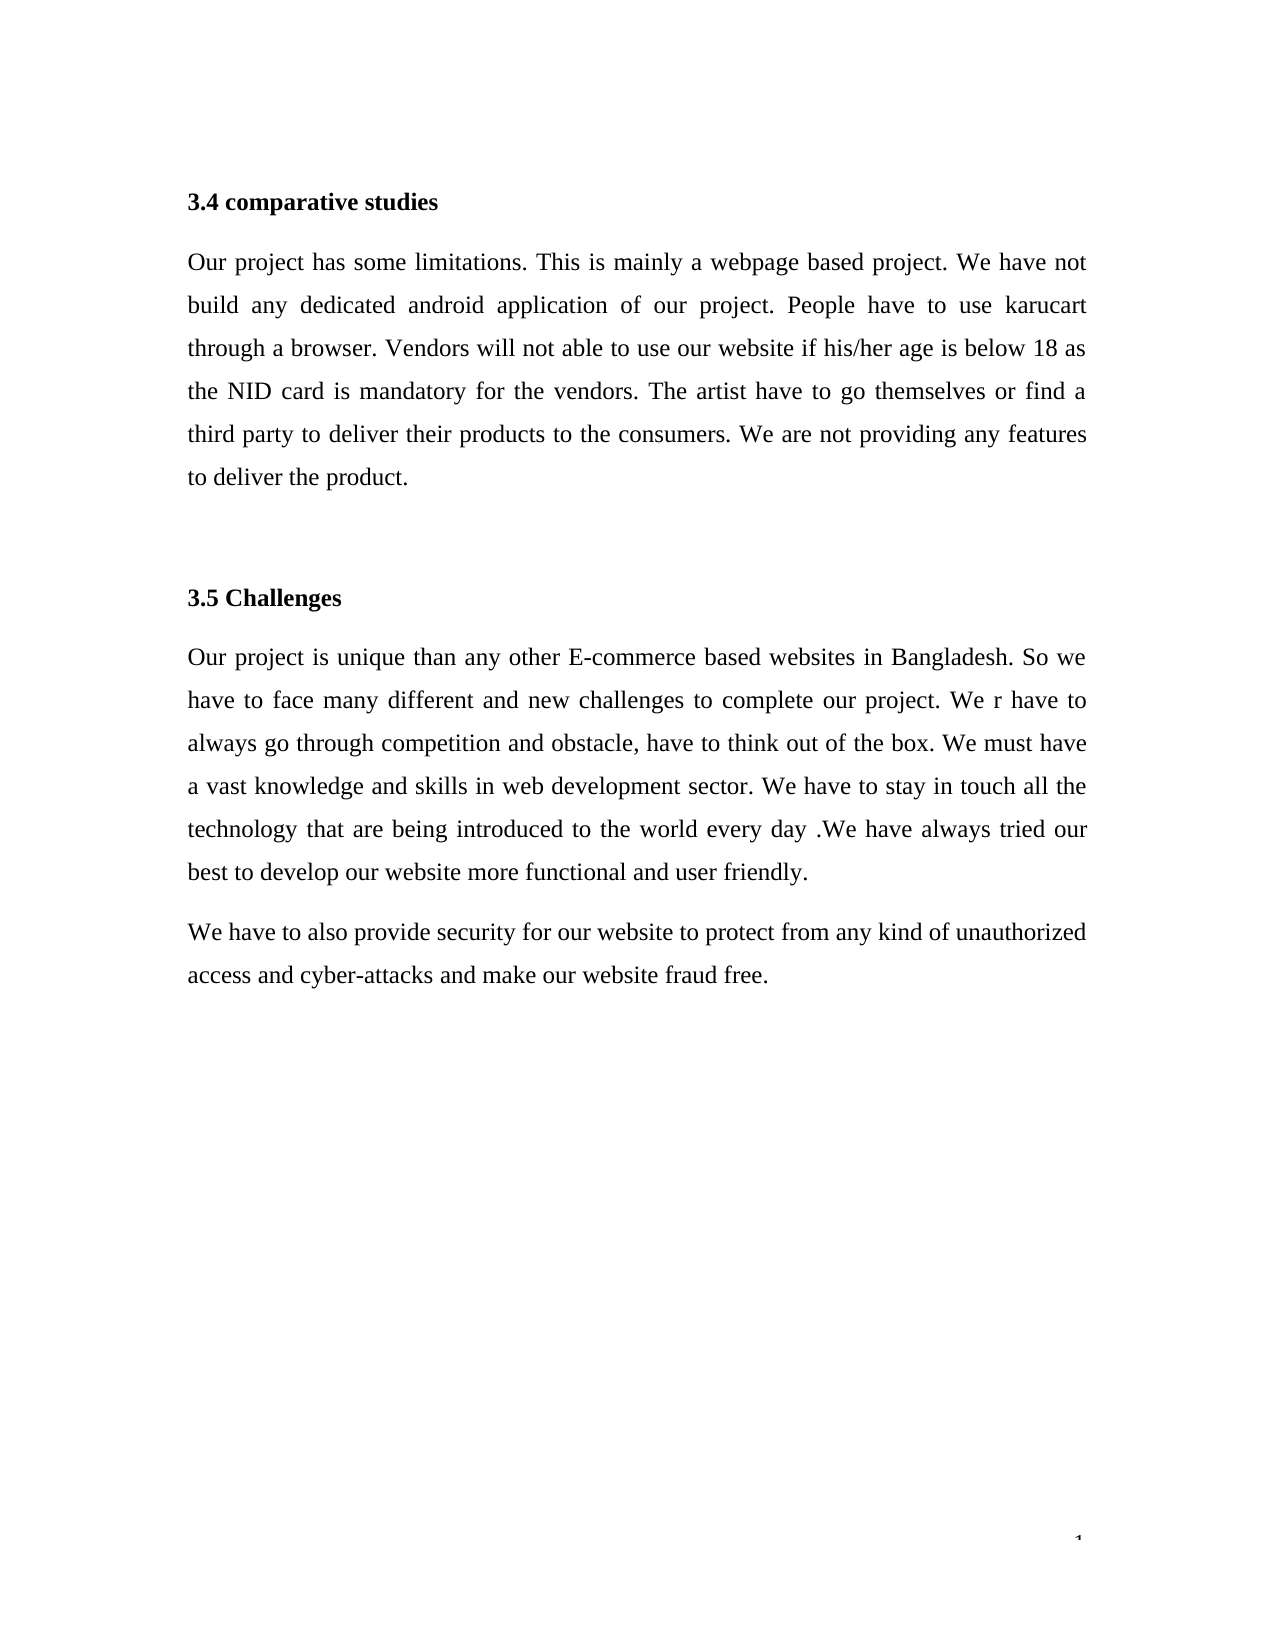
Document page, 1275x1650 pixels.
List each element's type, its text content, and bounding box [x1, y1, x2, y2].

subtitle comparative studies [187, 187, 1100, 216]
text We have to also provide security for our website to protect from any kind of unauthorized access and cyber-attacks and make our website fraud free. [187, 917, 1087, 989]
subtitle Challenges [187, 583, 1100, 611]
text Our project has some limitations. This is mainly a webpage based project. We have not build any dedicated android application of our project. People have to use karucart through a browser. Vendors will not able to use our website if his/her age is below 18 as the NID card is mandatory for the vendors. The artist have to go themselves or find a third party to deliver their products to the consumers. We are not providing any features to deliver the product. [187, 247, 1087, 491]
text Our project is unique than any other E-commerce based websites in Bangladesh. So we have to face many different and new challenges to complete our project. We r have to always go through competition and obstacle, have to think out of the box. We must have a vast knowledge and skills in web development sector. We have to stay in touch all the technology that are being introduced to the world every day .We have always tried our best to develop our website more functional and user friendly. [187, 642, 1088, 886]
